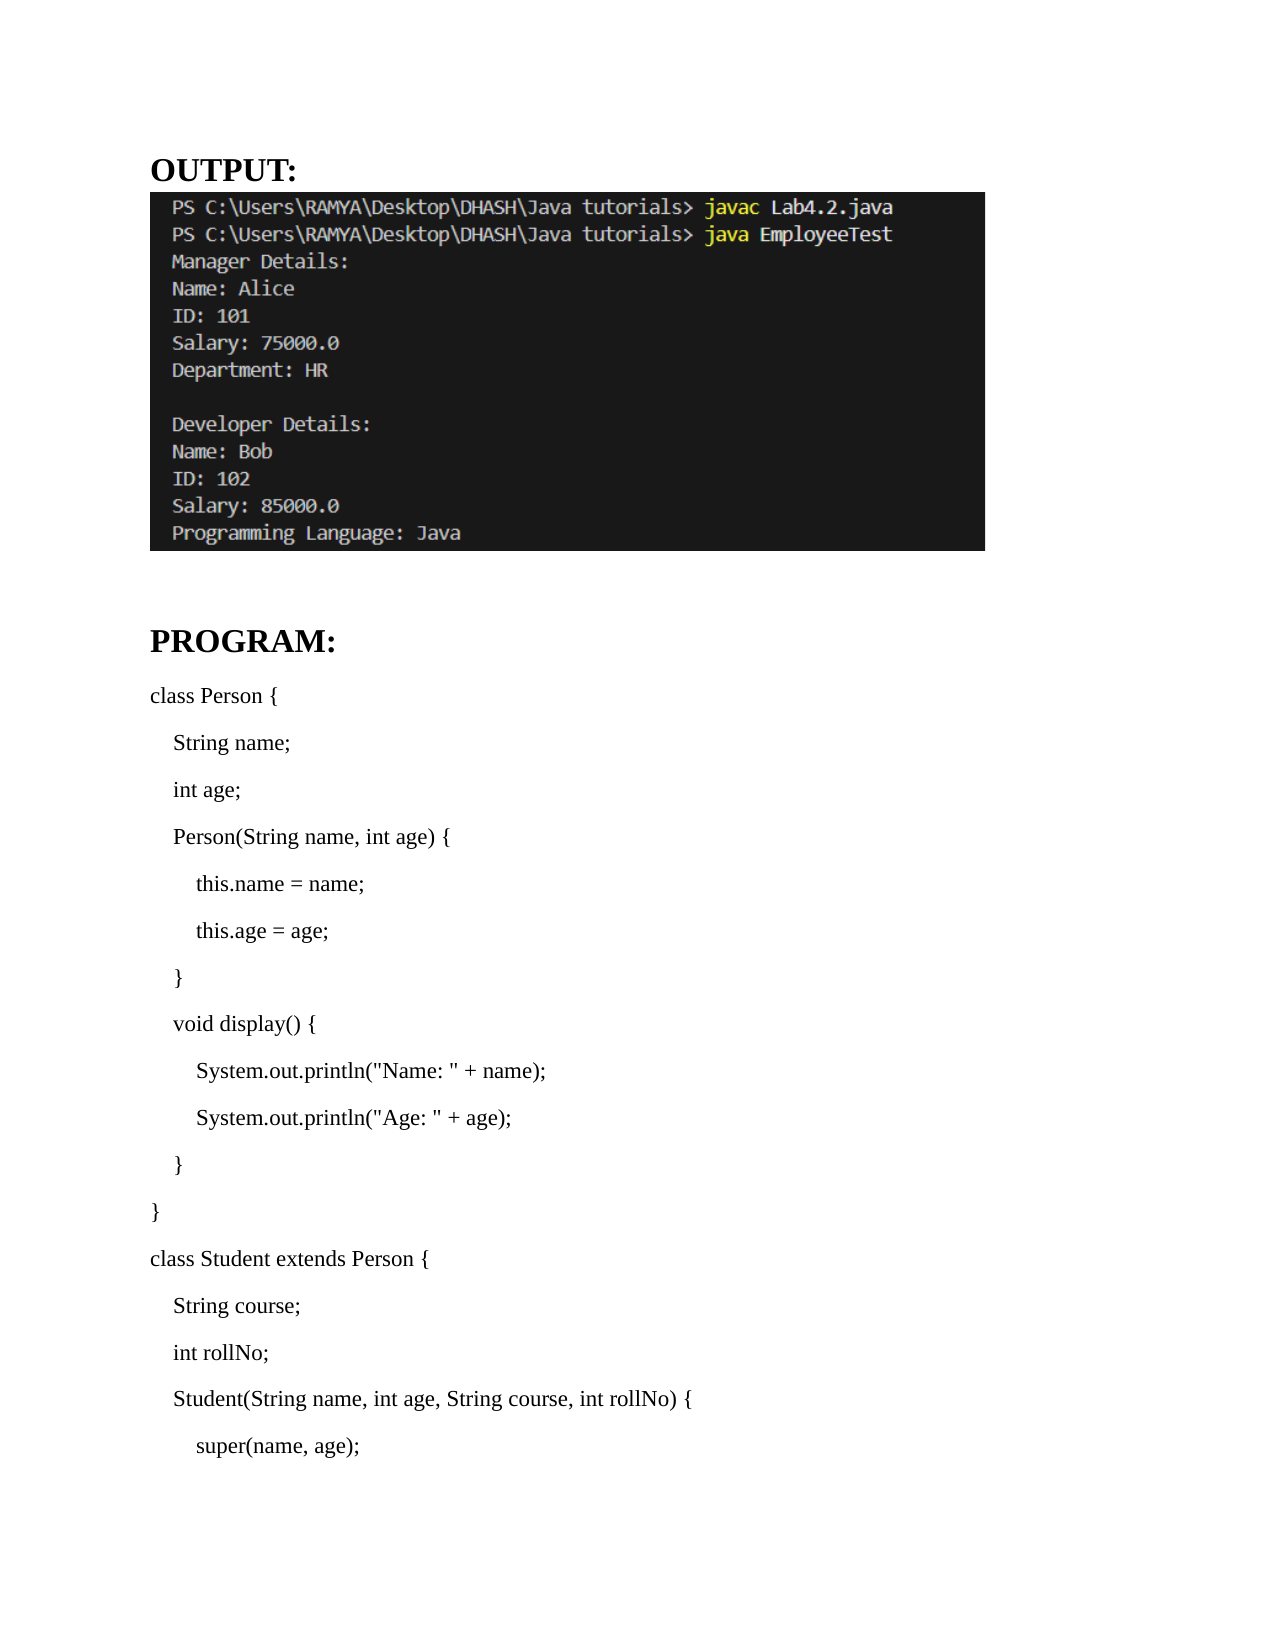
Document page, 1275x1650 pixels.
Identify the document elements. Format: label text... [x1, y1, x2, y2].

text class Person { [150, 682, 1125, 709]
text System.out.println("Name: " + name); [150, 1057, 1125, 1084]
text PROGRAM: [150, 622, 1125, 660]
text Student(String name, int age, String course, int rollNo) { [150, 1385, 1125, 1412]
picture [150, 192, 986, 551]
text void display() { [150, 1010, 1125, 1037]
text class Student extends Person { [150, 1245, 1125, 1271]
text super(name, age); [150, 1432, 1125, 1459]
text } [150, 1151, 1125, 1177]
text int rollNo; [150, 1338, 1125, 1365]
text } [150, 1198, 1125, 1224]
text String name; [150, 729, 1125, 756]
text } [150, 963, 1125, 990]
text int age; [150, 776, 1125, 802]
text System.out.println("Age: " + age); [150, 1104, 1125, 1131]
text Person(String name, int age) { [150, 823, 1125, 849]
text this.age = age; [150, 917, 1125, 943]
text this.name = name; [150, 870, 1125, 896]
text String course; [150, 1292, 1125, 1318]
